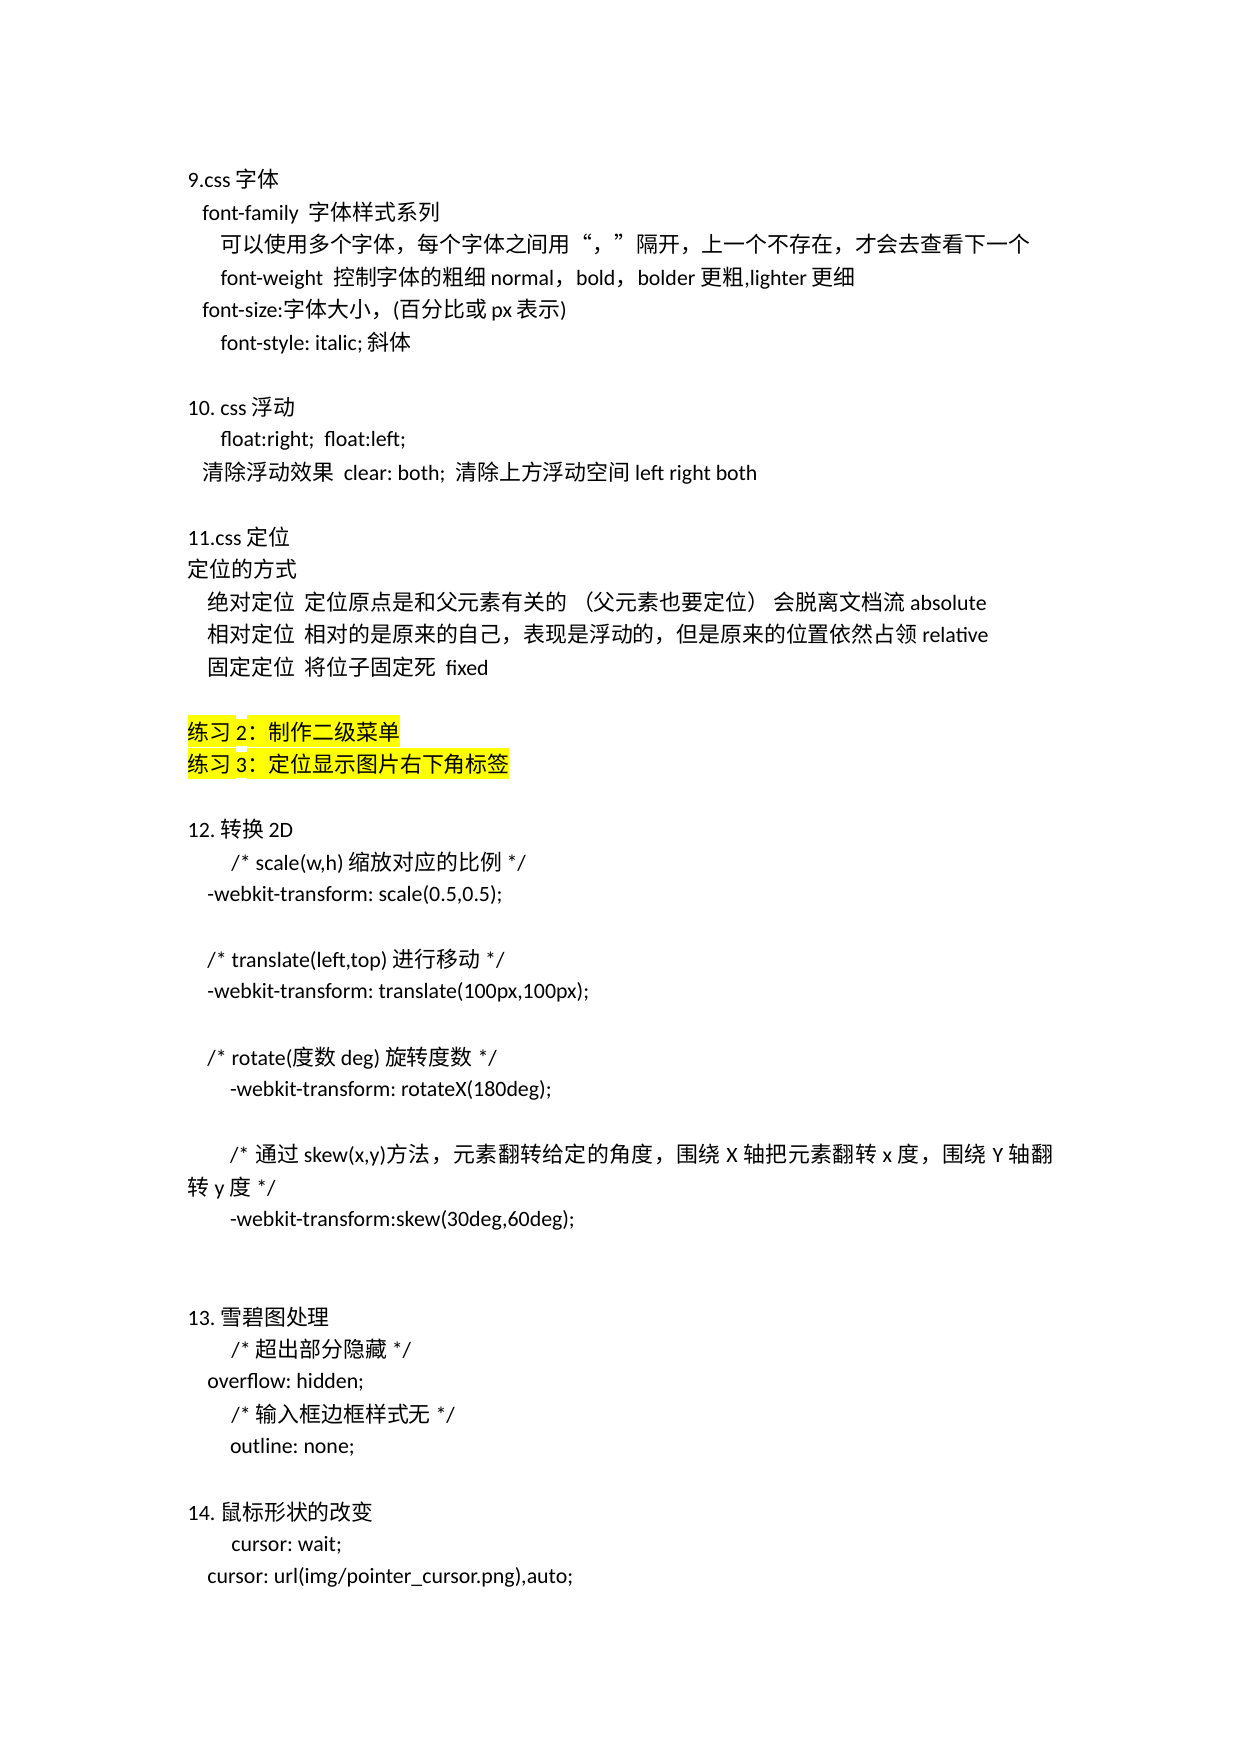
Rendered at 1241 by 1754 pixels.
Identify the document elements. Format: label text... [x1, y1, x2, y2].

text 相对定位 相对的是原来的自己，表现是浮动的，但是原来的位置依然占领 relative [187, 617, 1053, 649]
text /* rotate(度数deg) 旋转度数 */ [187, 1039, 1053, 1072]
text cursor: wait; [187, 1527, 1053, 1559]
text -webkit-transform: scale(0.5,0.5); [187, 877, 1053, 909]
text 11.css定位 [187, 519, 1053, 552]
text 12. 转换2D [187, 812, 1053, 844]
text 14. 鼠标形状的改变 [187, 1494, 1053, 1527]
text 练习2：制作二级菜单 [187, 714, 1053, 747]
text font-size:字体大小，(百分比或px表示) [187, 292, 1053, 324]
text font-style: italic; 斜体 [187, 324, 1053, 357]
text 定位的方式 [187, 552, 1053, 584]
text 清除浮动效果 clear: both; 清除上方浮动空间 left right both [187, 454, 1053, 487]
text /* 超出部分隐藏 */ [187, 1332, 1053, 1364]
text -webkit-transform: translate(100px,100px); [187, 974, 1053, 1007]
text outline: none; [187, 1429, 1053, 1462]
text cursor: url(img/pointer_cursor.png),auto; [187, 1559, 1053, 1592]
text -webkit-transform:skew(30deg,60deg); [187, 1202, 1053, 1234]
text 固定定位 将位子固定死 fixed [187, 649, 1053, 682]
text 10. css浮动 [187, 389, 1053, 422]
text 13. 雪碧图处理 [187, 1299, 1053, 1332]
text font-weight 控制字体的粗细normal，bold，bolder 更粗,lighter 更细 [187, 259, 1053, 292]
text /* 输入框边框样式无 */ [187, 1397, 1053, 1429]
text 可以使用多个字体，每个字体之间用“，”隔开，上一个不存在，才会去查看下一个 [187, 227, 1053, 259]
text /* scale(w,h) 缩放对应的比例 */ [187, 844, 1053, 877]
text /* 通过skew(x,y)方法，元素翻转给定的角度，围绕 X 轴把元素翻转 x 度，围绕 Y 轴翻转 y 度 */ [187, 1137, 1053, 1202]
text /* translate(left,top) 进行移动 */ [187, 942, 1053, 974]
text 练习3：定位显示图片右下角标签 [187, 747, 1053, 779]
text 绝对定位 定位原点是和父元素有关的 （父元素也要定位） 会脱离文档流 absolute [187, 584, 1053, 617]
text float:right; float:left; [187, 422, 1053, 454]
text -webkit-transform: rotateX(180deg); [187, 1072, 1053, 1104]
text 9.css字体 [187, 162, 1053, 194]
text overflow: hidden; [187, 1364, 1053, 1397]
text font-family 字体样式系列 [187, 194, 1053, 227]
